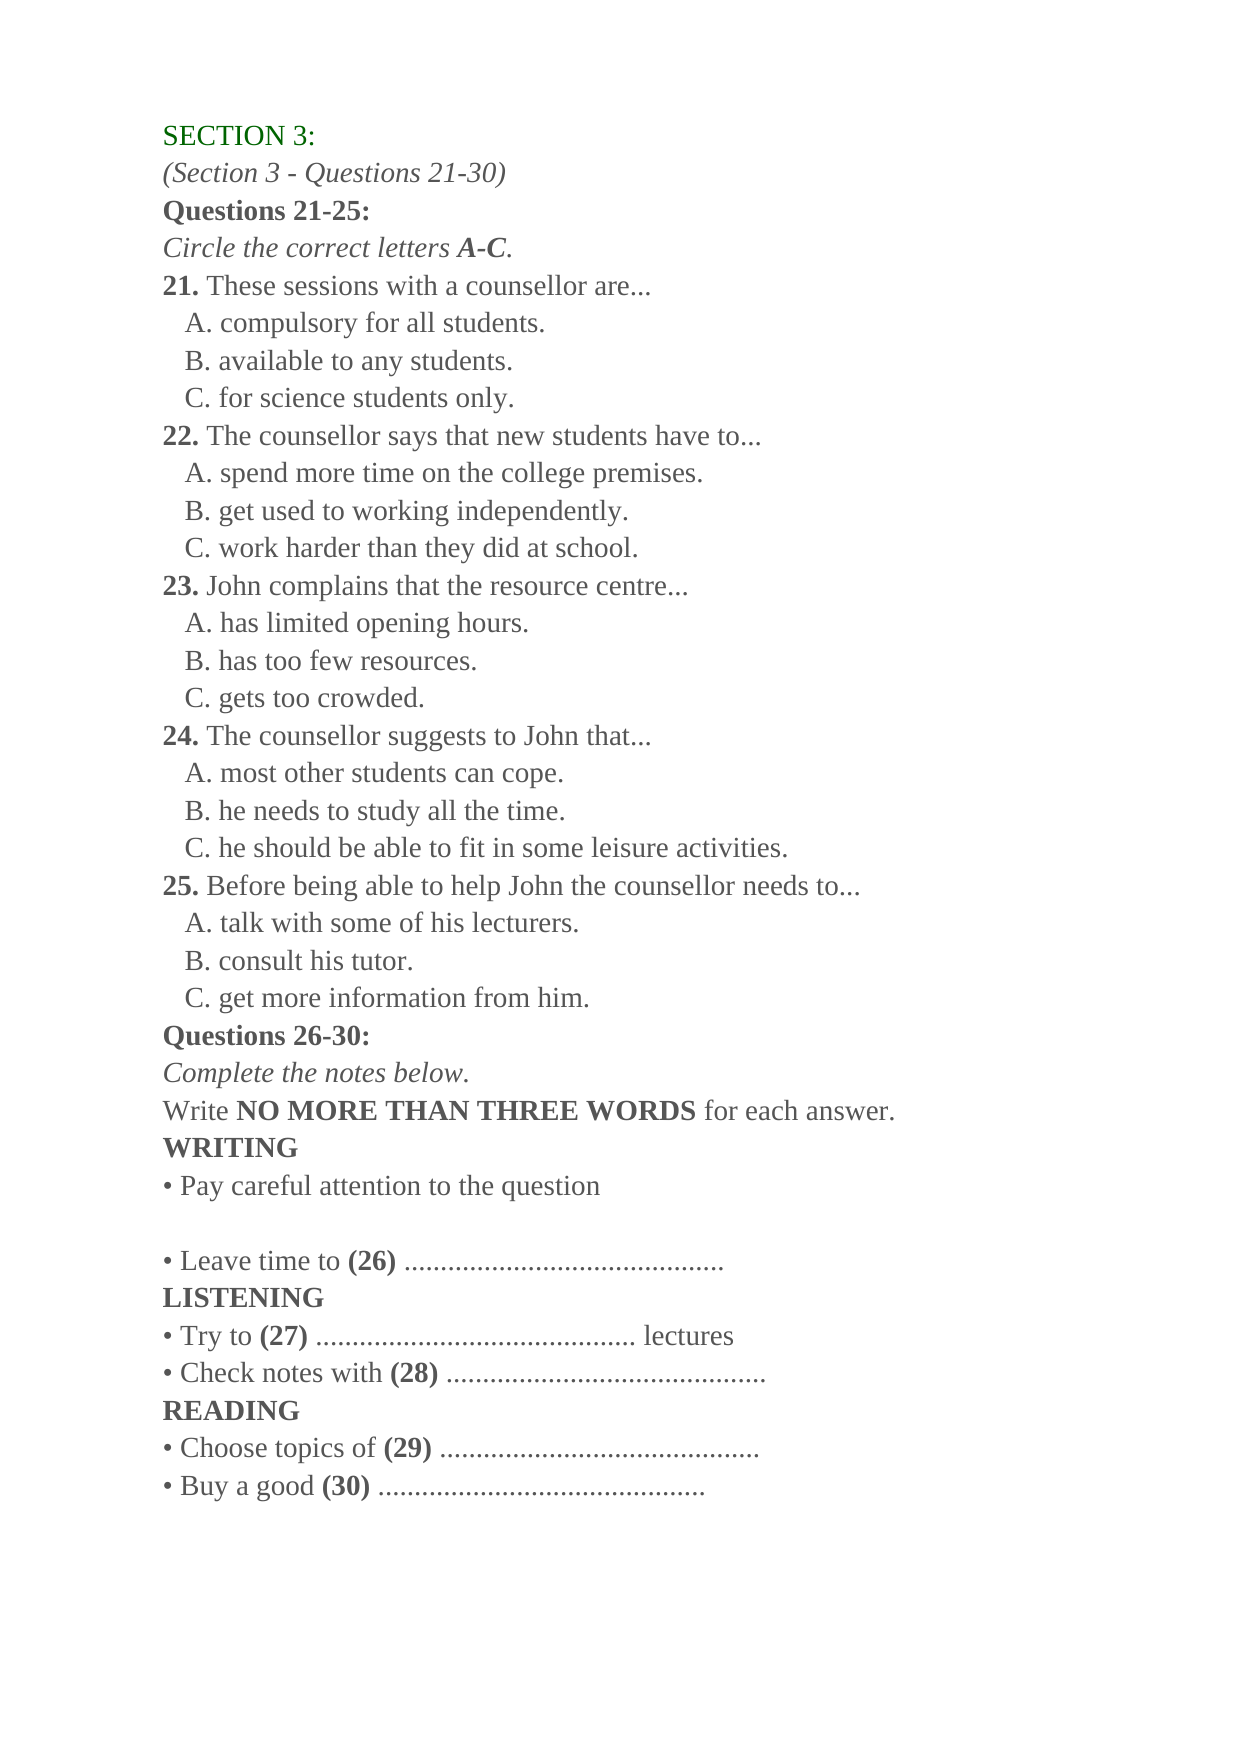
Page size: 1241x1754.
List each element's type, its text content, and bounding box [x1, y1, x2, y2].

text Questions 26-30: [162, 1014, 1152, 1052]
text Write NO MORE THAN THREE WORDS for each answer. [162, 1089, 1152, 1127]
text Circle the correct letters A-C. [162, 227, 1152, 264]
text • Buy a good (30) ............................................. [162, 1464, 1152, 1502]
text SECTION 3: [162, 118, 1152, 152]
text • Try to (27) ............................................ lectures [162, 1314, 1152, 1352]
text (Section 3 - Questions 21-30) [162, 152, 1152, 189]
text 24. The counsellor suggests to John that... A. most other students can cope. B. he needs to study all the time. C. he should be able to fit in some leisure activities. [162, 714, 1152, 864]
text • Choose topics of (29) ............................................ [162, 1427, 1152, 1464]
text READING [162, 1389, 1152, 1427]
text • Check notes with (28) ............................................ [162, 1352, 1152, 1389]
text 22. The counsellor says that new students have to... A. spend more time on the college premises. B. get used to working independently. C. work harder than they did at school. [162, 414, 1152, 564]
text LISTENING [162, 1277, 1152, 1314]
text 25. Before being able to help John the counsellor needs to... A. talk with some of his lecturers. B. consult his tutor. C. get more information from him. [162, 864, 1152, 1014]
text • Leave time to (26) ............................................ [162, 1239, 1152, 1277]
text Complete the notes below. [162, 1052, 1152, 1089]
text WRITING [162, 1127, 1152, 1164]
text 21. These sessions with a counsellor are... A. compulsory for all students. B. available to any students. C. for science students only. [162, 264, 1152, 414]
text Questions 21-25: [162, 189, 1152, 227]
text • Pay careful attention to the question [162, 1164, 1152, 1202]
text 23. John complains that the resource centre... A. has limited opening hours. B. has too few resources. C. gets too crowded. [162, 564, 1152, 714]
